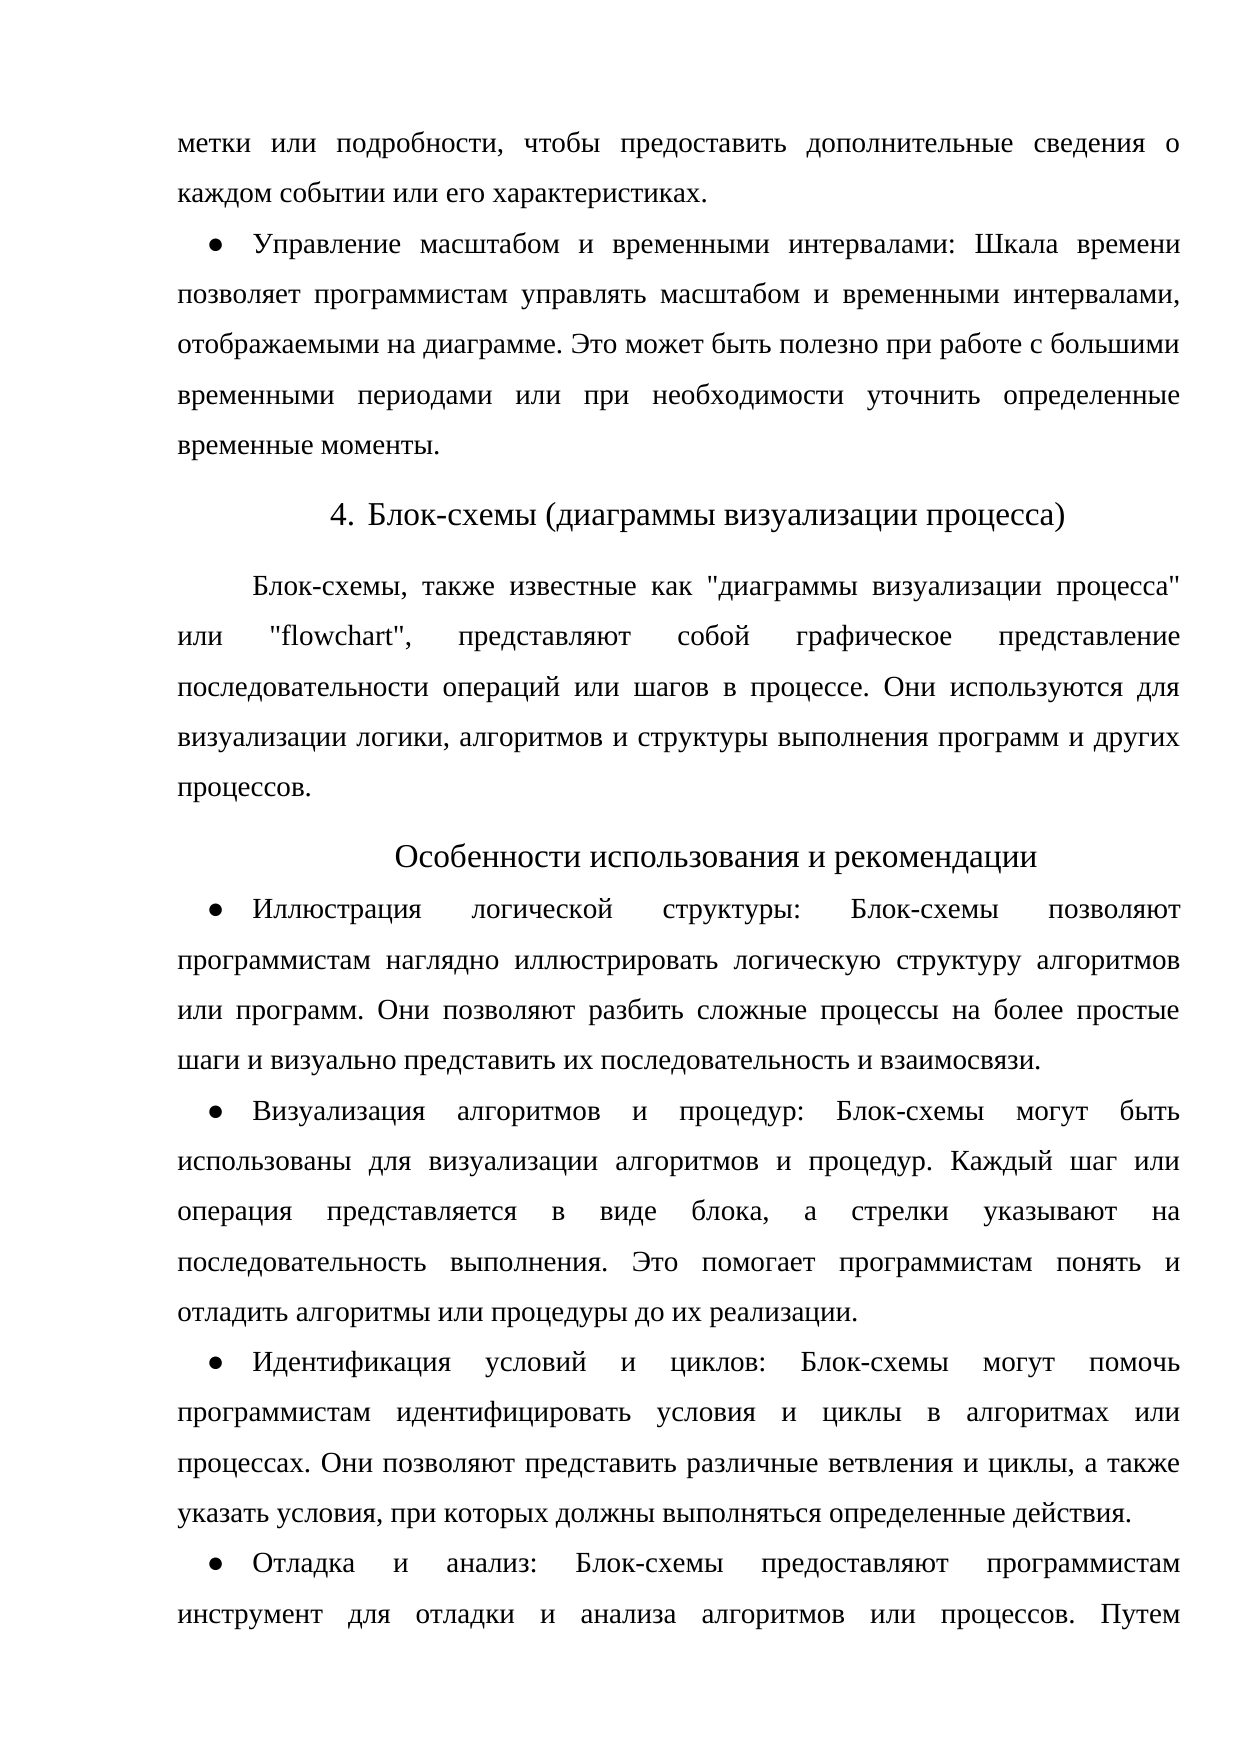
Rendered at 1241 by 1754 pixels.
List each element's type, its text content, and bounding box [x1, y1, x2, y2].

list Управление масштабом и временными интервалами: Шкала времени позволяет программистам управлять масштабом и временными интервалами, отображаемыми на диаграмме. Это может быть полезно при работе с большими временными периодами или при необходимости уточнить определенные временные моменты. [177, 226, 1181, 461]
list Иллюстрация логической структуры: Блок-схемы позволяют программистам наглядно иллюстрировать логическую структуру алгоритмов или программ. Они позволяют разбить сложные процессы на более простые шаги и визуально представить их последовательность и взаимосвязи. [177, 891, 1181, 1076]
text Блок-схемы, также известные как "диаграммы визуализации процесса" или "flowchart", представляют собой графическое представление последовательности операций или шагов в процессе. Они используются для визуализации логики, алгоритмов и структуры выполнения программ и других процессов. [177, 568, 1181, 803]
list Визуализация алгоритмов и процедур: Блок-схемы могут быть использованы для визуализации алгоритмов и процедур. Каждый шаг или операция представляется в виде блока, а стрелки указывают на последовательность выполнения. Это помогает программистам понять и отладить алгоритмы или процедуры до их реализации. [177, 1093, 1181, 1327]
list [177, 125, 1181, 209]
subtitle Особенности использования и рекомендации [177, 836, 1181, 875]
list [177, 1546, 1181, 1629]
list Идентификация условий и циклов: Блок-схемы могут помочь программистам идентифицировать условия и циклы в алгоритмах или процессах. Они позволяют представить различные ветвления и циклы, а также указать условия, при которых должны выполняться определенные действия. [177, 1344, 1181, 1529]
subtitle Блок-схемы (диаграммы визуализации процесса) [214, 494, 1181, 532]
